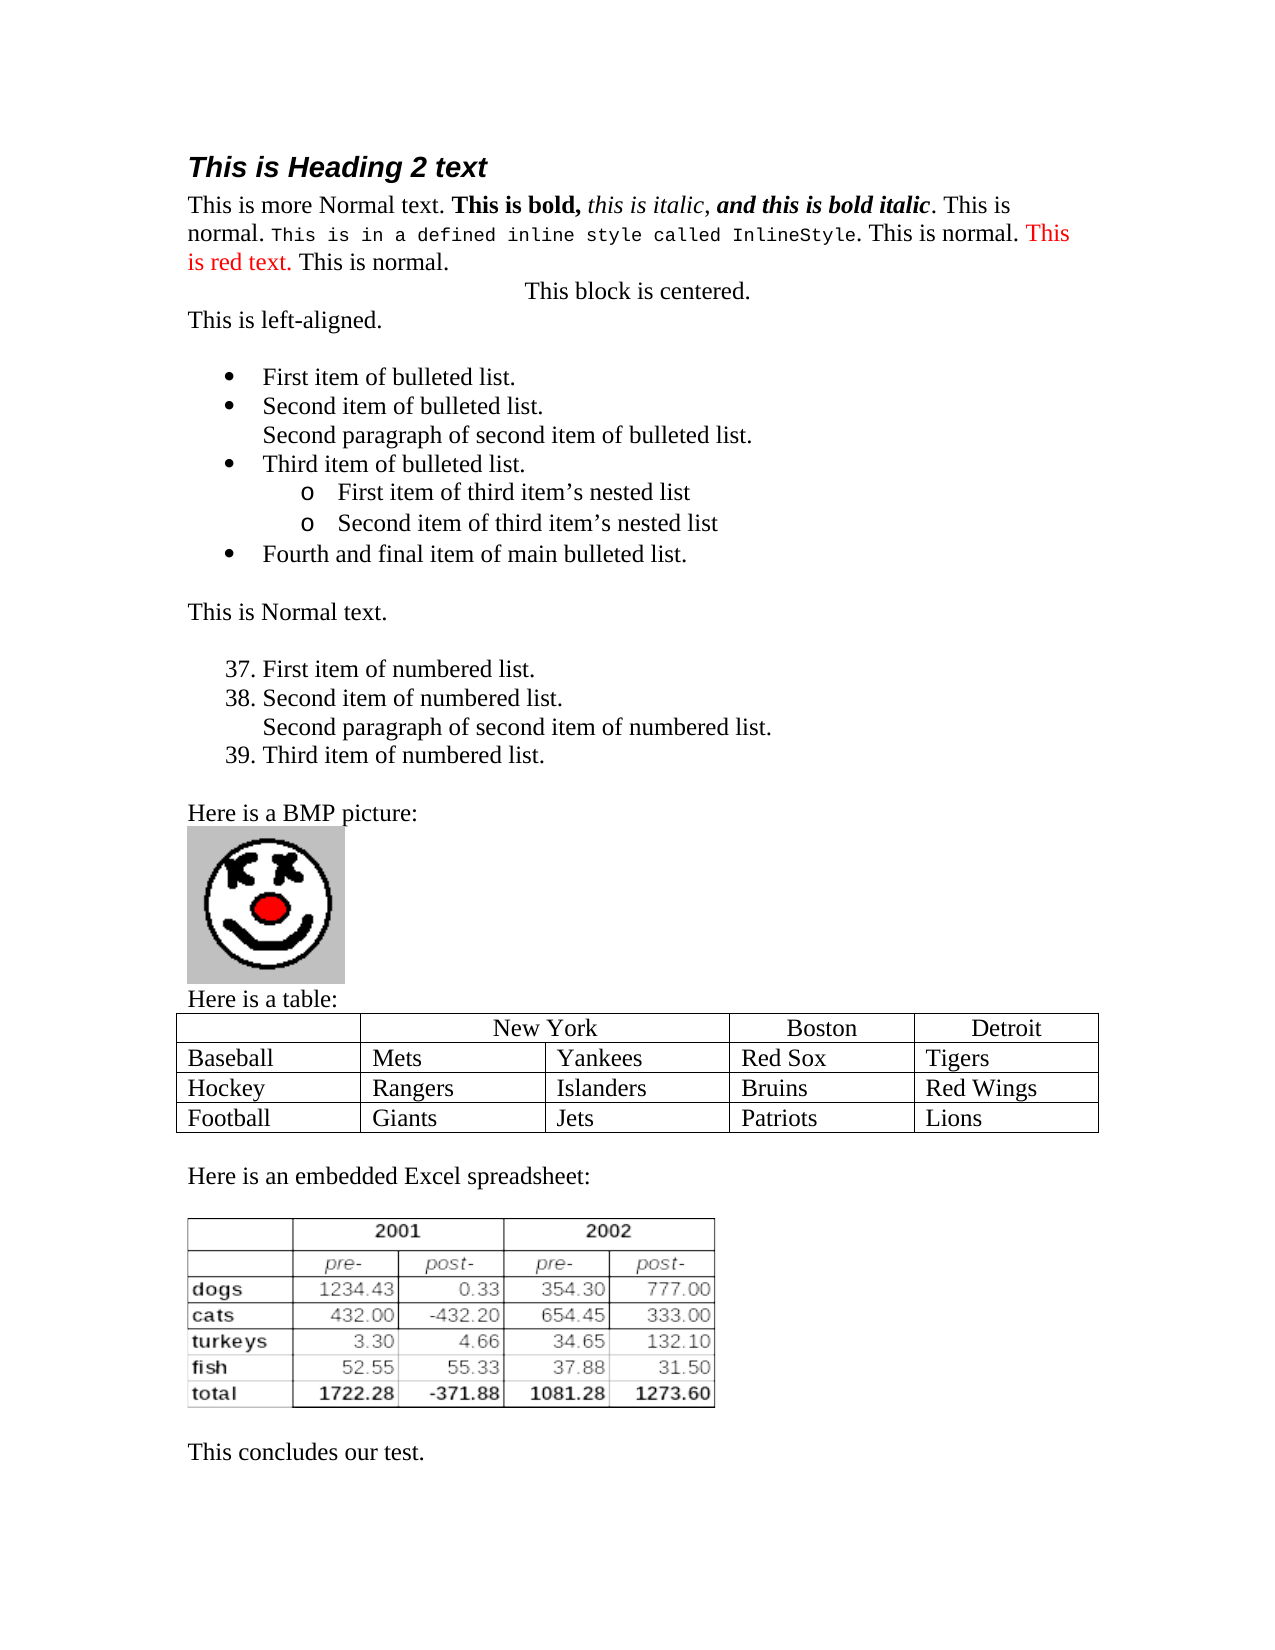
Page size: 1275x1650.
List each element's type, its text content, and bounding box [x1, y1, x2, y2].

table_cell Red Sox [730, 1043, 914, 1072]
subtitle This is Heading 2 text [187, 150, 1087, 183]
list Second item of third item’s nested list [300, 508, 1087, 539]
list Fourth and final item of main bulleted list. [225, 539, 1087, 568]
table_cell Rangers [361, 1073, 545, 1102]
table_cell Red Wings [915, 1073, 1098, 1102]
table_cell Tigers [915, 1043, 1098, 1072]
list First item of numbered list. [225, 654, 1087, 683]
table_cell Jets [546, 1103, 729, 1132]
text Second paragraph of second item of bulleted list. [262, 420, 1087, 449]
table_cell Patriots [730, 1103, 914, 1132]
list First item of bulleted list. [225, 362, 1087, 391]
table_cell Giants [361, 1103, 545, 1132]
table_cell Hockey [177, 1073, 360, 1102]
table_header Boston [730, 1014, 914, 1042]
table_cell Football [177, 1103, 360, 1132]
table_header New York [361, 1014, 729, 1042]
list Second item of numbered list. [225, 683, 1087, 712]
table_cell Bruins [730, 1073, 914, 1102]
text This is left-aligned. [187, 305, 1087, 334]
text This is more Normal text. This is bold, this is italic, and this is bold italic. This is normal. This is in a defined inline style called InlineStyle. This is normal. This is red text. This is normal. [187, 190, 1087, 276]
text Here is an embedded Excel spreadsheet: [187, 1161, 1087, 1190]
text This concludes our test. [187, 1437, 1087, 1465]
text Second paragraph of second item of numbered list. [262, 712, 1087, 740]
list Third item of bulleted list. [225, 449, 1087, 477]
table_cell Islanders [546, 1073, 729, 1102]
table_cell Mets [361, 1043, 545, 1072]
table_cell Baseball [177, 1043, 360, 1072]
table_header Detroit [915, 1014, 1098, 1042]
picture [187, 826, 345, 984]
text Here is a table: [187, 984, 1087, 1012]
list Third item of numbered list. [225, 740, 1087, 769]
text This is Normal text. [187, 597, 1087, 625]
text This block is centered. [187, 276, 1087, 305]
list Second item of bulleted list. [225, 391, 1087, 420]
text Here is a BMP picture: [187, 798, 1087, 827]
table_header [177, 1014, 360, 1042]
table_cell Yankees [546, 1043, 729, 1072]
list First item of third item’s nested list [300, 477, 1087, 508]
table_cell Lions [915, 1103, 1098, 1132]
